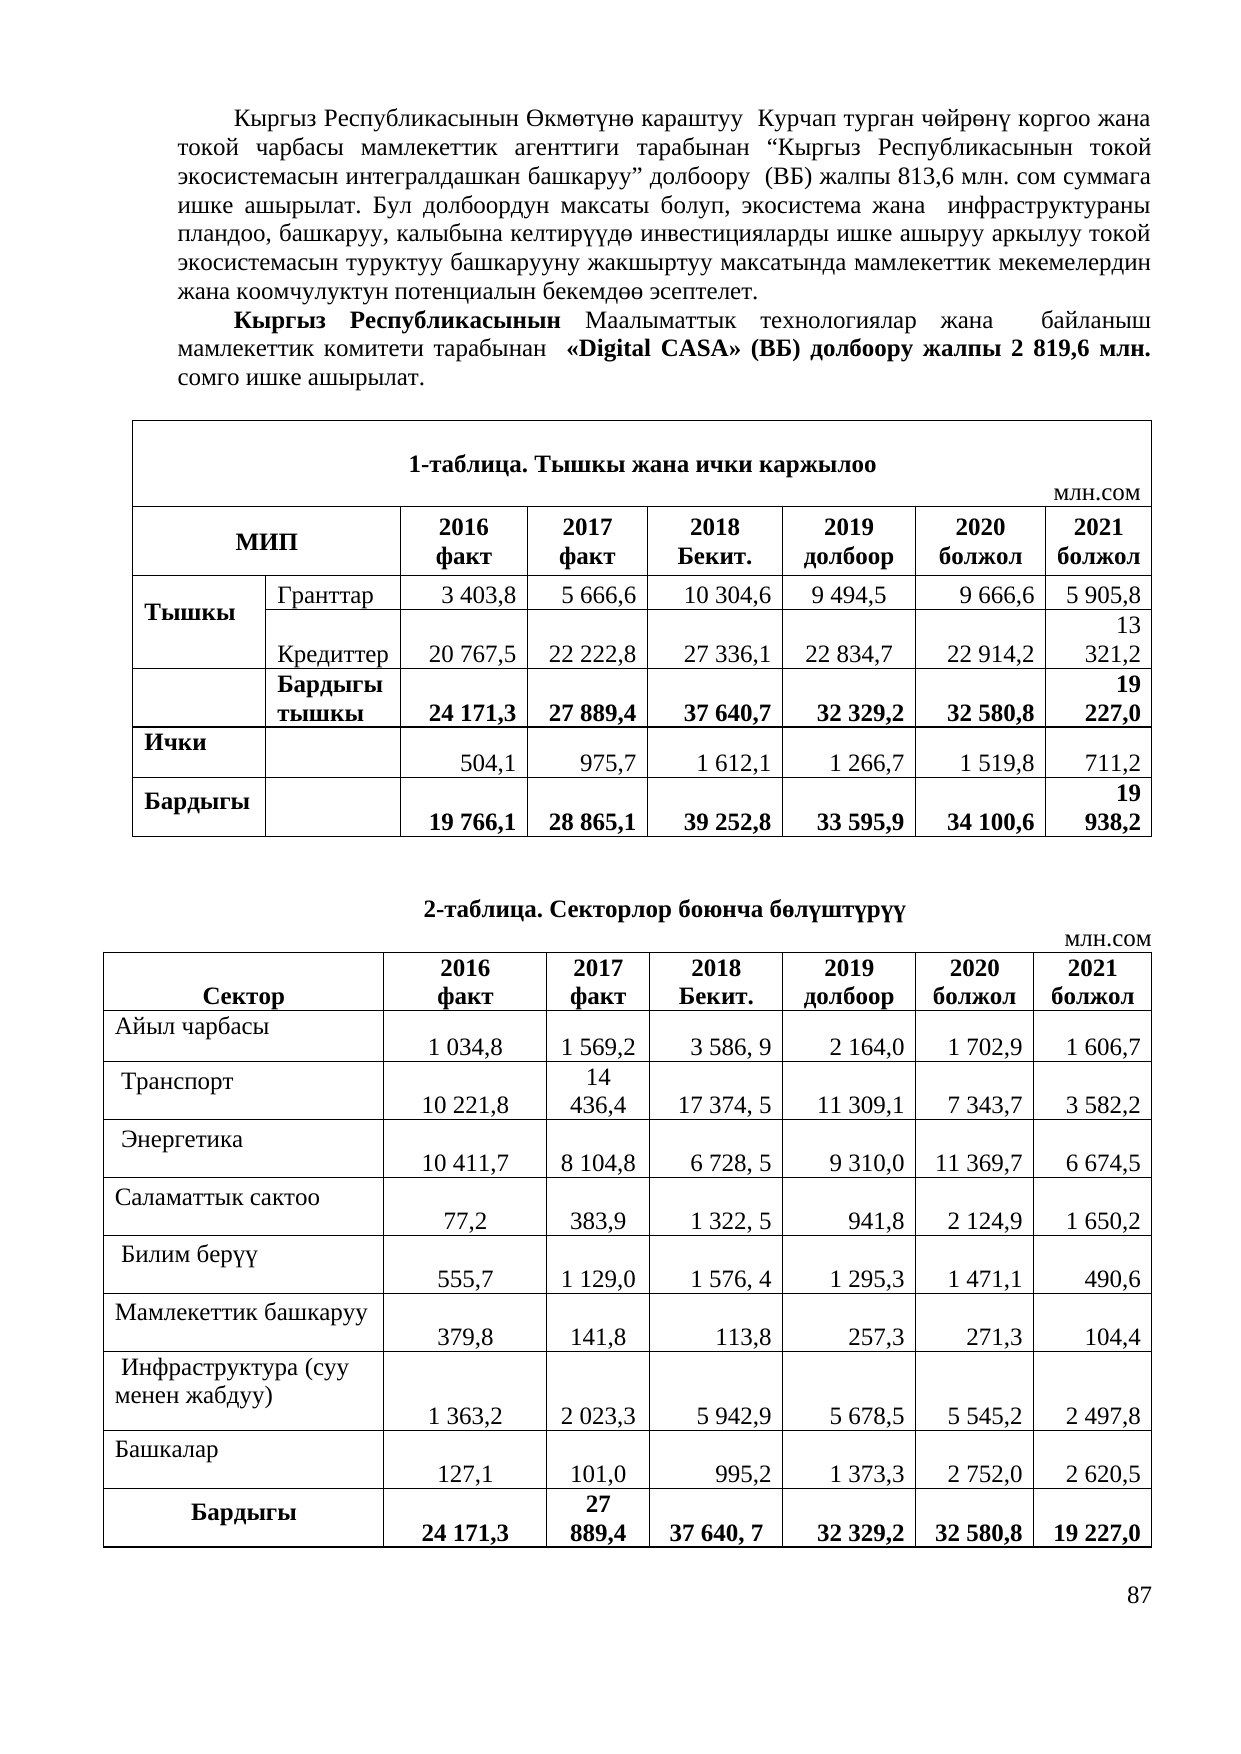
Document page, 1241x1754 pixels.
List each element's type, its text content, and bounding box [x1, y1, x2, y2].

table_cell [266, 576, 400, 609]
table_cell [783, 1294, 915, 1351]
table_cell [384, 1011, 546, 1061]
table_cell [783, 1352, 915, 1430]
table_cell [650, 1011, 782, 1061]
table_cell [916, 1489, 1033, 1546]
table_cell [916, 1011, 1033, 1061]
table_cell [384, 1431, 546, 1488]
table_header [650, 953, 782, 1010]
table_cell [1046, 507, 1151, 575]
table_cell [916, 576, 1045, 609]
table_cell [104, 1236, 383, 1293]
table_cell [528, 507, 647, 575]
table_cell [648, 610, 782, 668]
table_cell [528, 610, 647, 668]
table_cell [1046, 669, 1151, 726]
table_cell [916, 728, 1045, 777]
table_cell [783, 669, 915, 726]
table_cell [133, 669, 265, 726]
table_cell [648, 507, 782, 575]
text Кыргыз Республикасынын Маалыматтык технологиялар жана байланыш мамлекеттик комитети тарабынан «Digital CASA» (ВБ) долбоору жалпы 2 819,6 млн. сомго ишке ашырылат. [177, 305, 1152, 391]
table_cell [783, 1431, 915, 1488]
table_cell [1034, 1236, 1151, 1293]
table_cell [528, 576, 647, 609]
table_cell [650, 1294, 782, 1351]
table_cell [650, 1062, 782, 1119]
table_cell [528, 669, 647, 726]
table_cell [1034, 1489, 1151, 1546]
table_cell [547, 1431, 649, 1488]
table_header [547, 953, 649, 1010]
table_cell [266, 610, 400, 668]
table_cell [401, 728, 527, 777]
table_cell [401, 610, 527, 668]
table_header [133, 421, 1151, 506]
text Кыргыз Республикасынын Өкмөтүнө караштуу Курчап турган чөйрөнү коргоо жана токой чарбасы мамлекеттик агенттиги тарабынан “Кыргыз Республикасынын токой экосистемасын интегралдашкан башкаруу” долбоору (ВБ) жалпы 813,6 млн. сом суммага ишке ашырылат. Бул долбоордун максаты болуп, экосистема жана инфраструктураны пландоо, башкаруу, калыбына келтирүүдө инвестицияларды ишке ашыруу аркылуу токой экосистемасын туруктуу башкарууну жакшыртуу максатында мамлекеттик мекемелердин жана коомчулуктун потенциалын бекемдөө эсептелет. [177, 103, 1152, 305]
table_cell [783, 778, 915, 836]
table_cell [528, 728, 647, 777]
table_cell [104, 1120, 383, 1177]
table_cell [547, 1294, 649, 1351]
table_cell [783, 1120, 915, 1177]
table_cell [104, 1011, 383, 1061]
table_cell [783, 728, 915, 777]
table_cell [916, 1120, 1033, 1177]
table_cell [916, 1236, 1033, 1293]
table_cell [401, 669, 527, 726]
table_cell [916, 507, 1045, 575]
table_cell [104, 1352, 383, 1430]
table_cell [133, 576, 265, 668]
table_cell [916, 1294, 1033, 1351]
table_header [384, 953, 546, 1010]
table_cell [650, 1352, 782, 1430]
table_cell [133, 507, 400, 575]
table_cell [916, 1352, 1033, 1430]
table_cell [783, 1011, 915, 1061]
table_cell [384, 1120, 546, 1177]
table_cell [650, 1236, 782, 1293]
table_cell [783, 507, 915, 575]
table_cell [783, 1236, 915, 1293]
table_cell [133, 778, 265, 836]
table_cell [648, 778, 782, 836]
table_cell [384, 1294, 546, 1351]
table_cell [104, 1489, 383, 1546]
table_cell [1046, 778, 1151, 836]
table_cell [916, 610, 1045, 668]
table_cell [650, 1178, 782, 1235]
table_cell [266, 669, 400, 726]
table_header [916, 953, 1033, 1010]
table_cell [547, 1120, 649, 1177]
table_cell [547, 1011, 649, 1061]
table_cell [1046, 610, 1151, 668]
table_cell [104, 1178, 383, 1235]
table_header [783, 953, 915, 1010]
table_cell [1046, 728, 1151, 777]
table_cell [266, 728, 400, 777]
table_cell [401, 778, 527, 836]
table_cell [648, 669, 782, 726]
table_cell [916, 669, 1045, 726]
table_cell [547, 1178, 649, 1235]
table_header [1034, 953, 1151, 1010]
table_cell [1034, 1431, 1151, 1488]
text млн.сом [177, 923, 1152, 952]
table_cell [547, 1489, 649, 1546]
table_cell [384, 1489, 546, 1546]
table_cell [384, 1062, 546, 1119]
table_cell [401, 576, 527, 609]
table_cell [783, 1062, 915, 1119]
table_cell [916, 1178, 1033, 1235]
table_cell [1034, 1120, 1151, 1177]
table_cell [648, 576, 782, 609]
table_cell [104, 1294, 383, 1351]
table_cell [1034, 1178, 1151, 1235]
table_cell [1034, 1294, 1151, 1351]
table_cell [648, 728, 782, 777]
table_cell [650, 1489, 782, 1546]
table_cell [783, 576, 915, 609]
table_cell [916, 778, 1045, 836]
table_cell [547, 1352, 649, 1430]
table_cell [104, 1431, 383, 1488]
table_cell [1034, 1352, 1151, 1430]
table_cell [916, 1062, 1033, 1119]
text 2-таблица. Секторлор боюнча бөлүштүрүү [177, 894, 1152, 923]
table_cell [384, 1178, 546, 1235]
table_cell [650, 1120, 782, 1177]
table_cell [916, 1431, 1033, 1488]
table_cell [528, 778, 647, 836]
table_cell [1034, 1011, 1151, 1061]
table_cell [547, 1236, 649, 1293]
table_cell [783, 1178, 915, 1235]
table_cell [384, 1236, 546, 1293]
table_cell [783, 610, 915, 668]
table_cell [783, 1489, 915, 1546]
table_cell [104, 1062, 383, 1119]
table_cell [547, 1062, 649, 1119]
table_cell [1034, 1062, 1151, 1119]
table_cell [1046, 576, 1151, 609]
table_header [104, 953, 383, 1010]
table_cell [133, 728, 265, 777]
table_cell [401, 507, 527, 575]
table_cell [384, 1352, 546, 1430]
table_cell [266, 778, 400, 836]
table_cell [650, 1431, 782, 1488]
